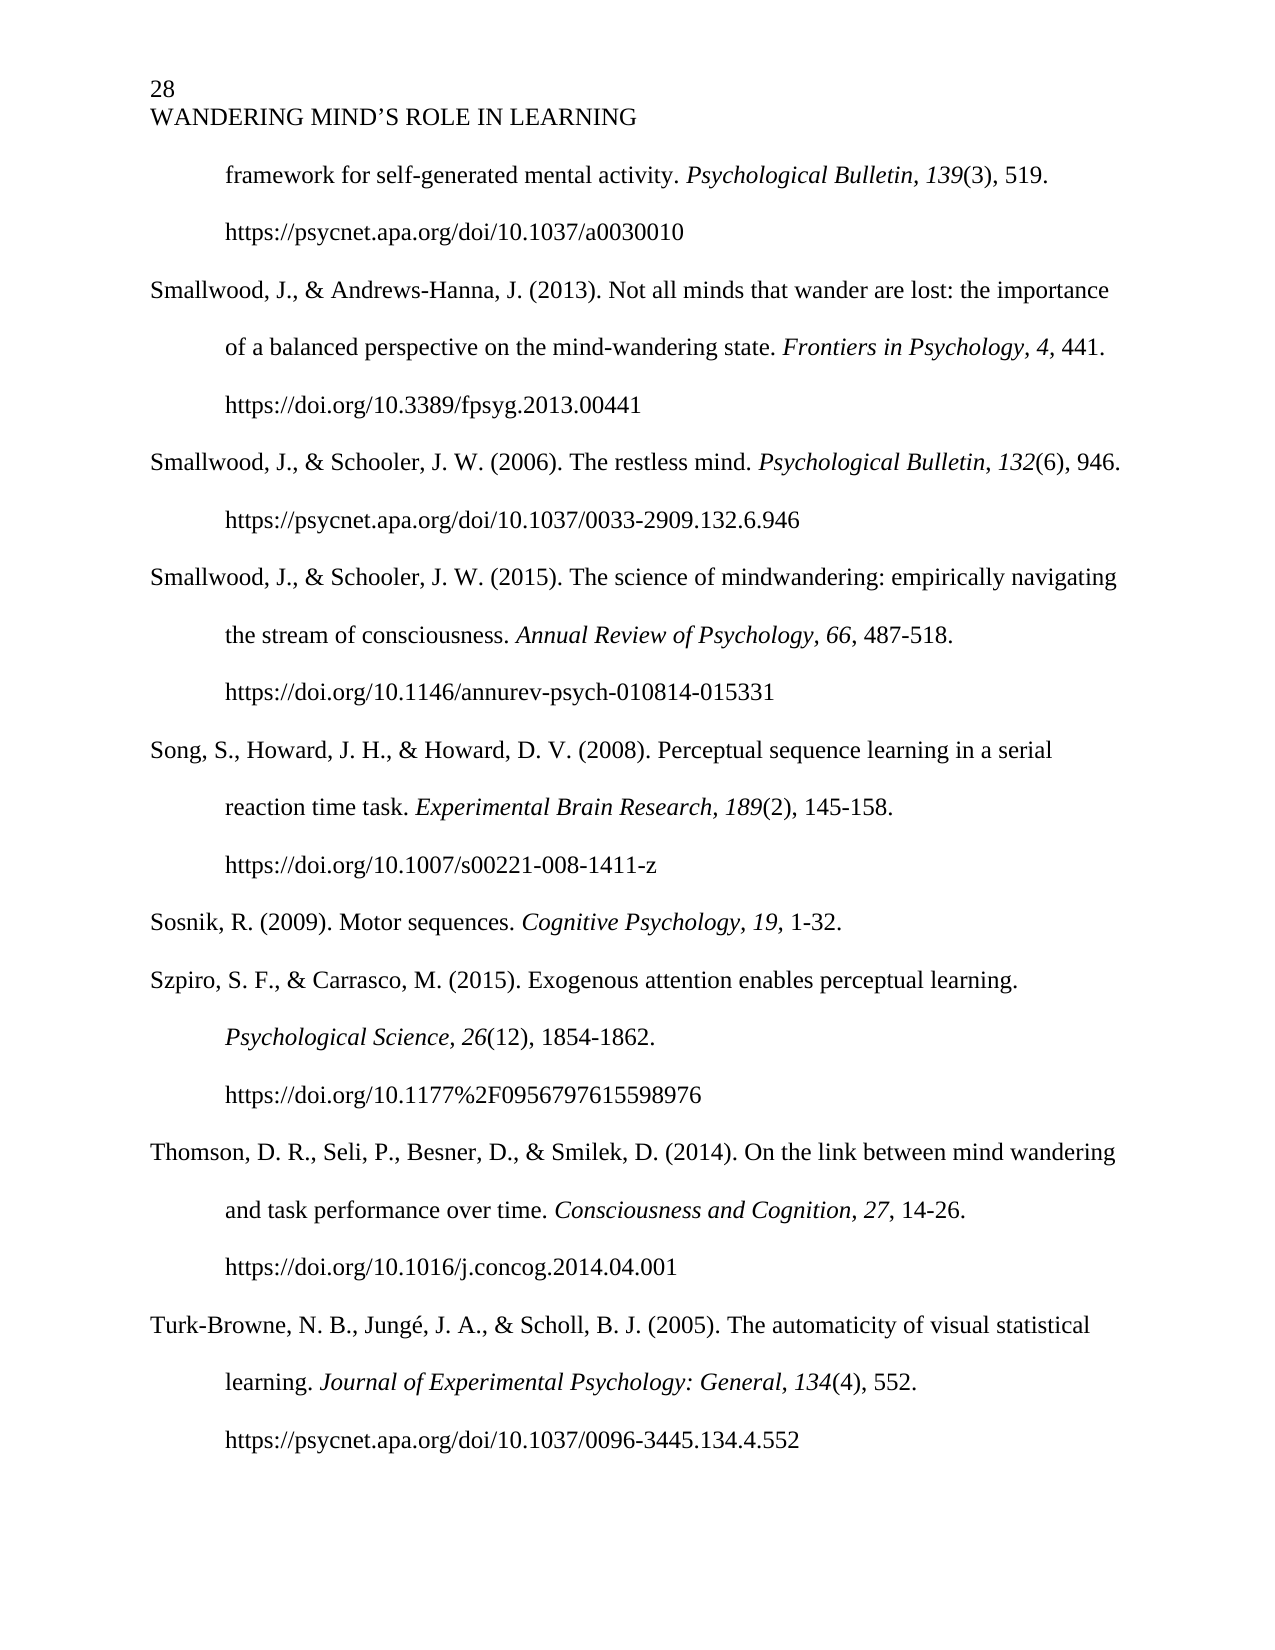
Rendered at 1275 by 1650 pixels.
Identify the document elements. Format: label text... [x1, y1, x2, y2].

text of a balanced perspective on the mind-wandering state. Frontiers in Psychology, 4, 441. [150, 332, 1125, 361]
text reaction time task. Experimental Brain Research, 189(2), 145-158. [150, 792, 1125, 821]
text https://psycnet.apa.org/doi/10.1037/0033-2909.132.6.946 [150, 505, 1125, 534]
text Turk-Browne, N. B., Jungé, J. A., & Scholl, B. J. (2005). The automaticity of visual statistical [150, 1310, 1125, 1339]
text learning. Journal of Experimental Psychology: General, 134(4), 552. [150, 1367, 1125, 1396]
text Song, S., Howard, J. H., & Howard, D. V. (2008). Perceptual sequence learning in a serial [150, 735, 1125, 764]
text Thomson, D. R., Seli, P., Besner, D., & Smilek, D. (2014). On the link between mind wandering [150, 1137, 1125, 1166]
text Smallwood, J., & Schooler, J. W. (2015). The science of mindwandering: empirically navigating [150, 562, 1125, 591]
text and task performance over time. Consciousness and Cognition, 27, 14-26. https://doi.org/10.1016/j.concog.2014.04.001 [225, 1195, 1125, 1281]
text https://doi.org/10.1007/s00221-008-1411-z [150, 850, 1125, 879]
text https://doi.org/10.3389/fpsyg.2013.00441 [150, 390, 1125, 419]
text Smallwood, J., & Andrews-Hanna, J. (2013). Not all minds that wander are lost: the importance [150, 275, 1125, 304]
text Szpiro, S. F., & Carrasco, M. (2015). Exogenous attention enables perceptual learning. [150, 965, 1125, 994]
text https://psycnet.apa.org/doi/10.1037/0096-3445.134.4.552 [150, 1425, 1125, 1454]
text Smallwood, J., & Schooler, J. W. (2006). The restless mind. Psychological Bulletin, 132(6), 946. [150, 447, 1125, 476]
text Psychological Science, 26(12), 1854-1862. https://doi.org/10.1177%2F0956797615598976 [225, 1022, 1125, 1109]
text Sosnik, R. (2009). Motor sequences. Cognitive Psychology, 19, 1-32. [150, 907, 1125, 936]
text framework for self-generated mental activity. Psychological Bulletin, 139(3), 519. https://psycnet.apa.org/doi/10.1037/a0030010 [225, 160, 1125, 246]
text the stream of consciousness. Annual Review of Psychology, 66, 487-518. https://doi.org/10.1146/annurev-psych-010814-015331 [225, 620, 1125, 706]
